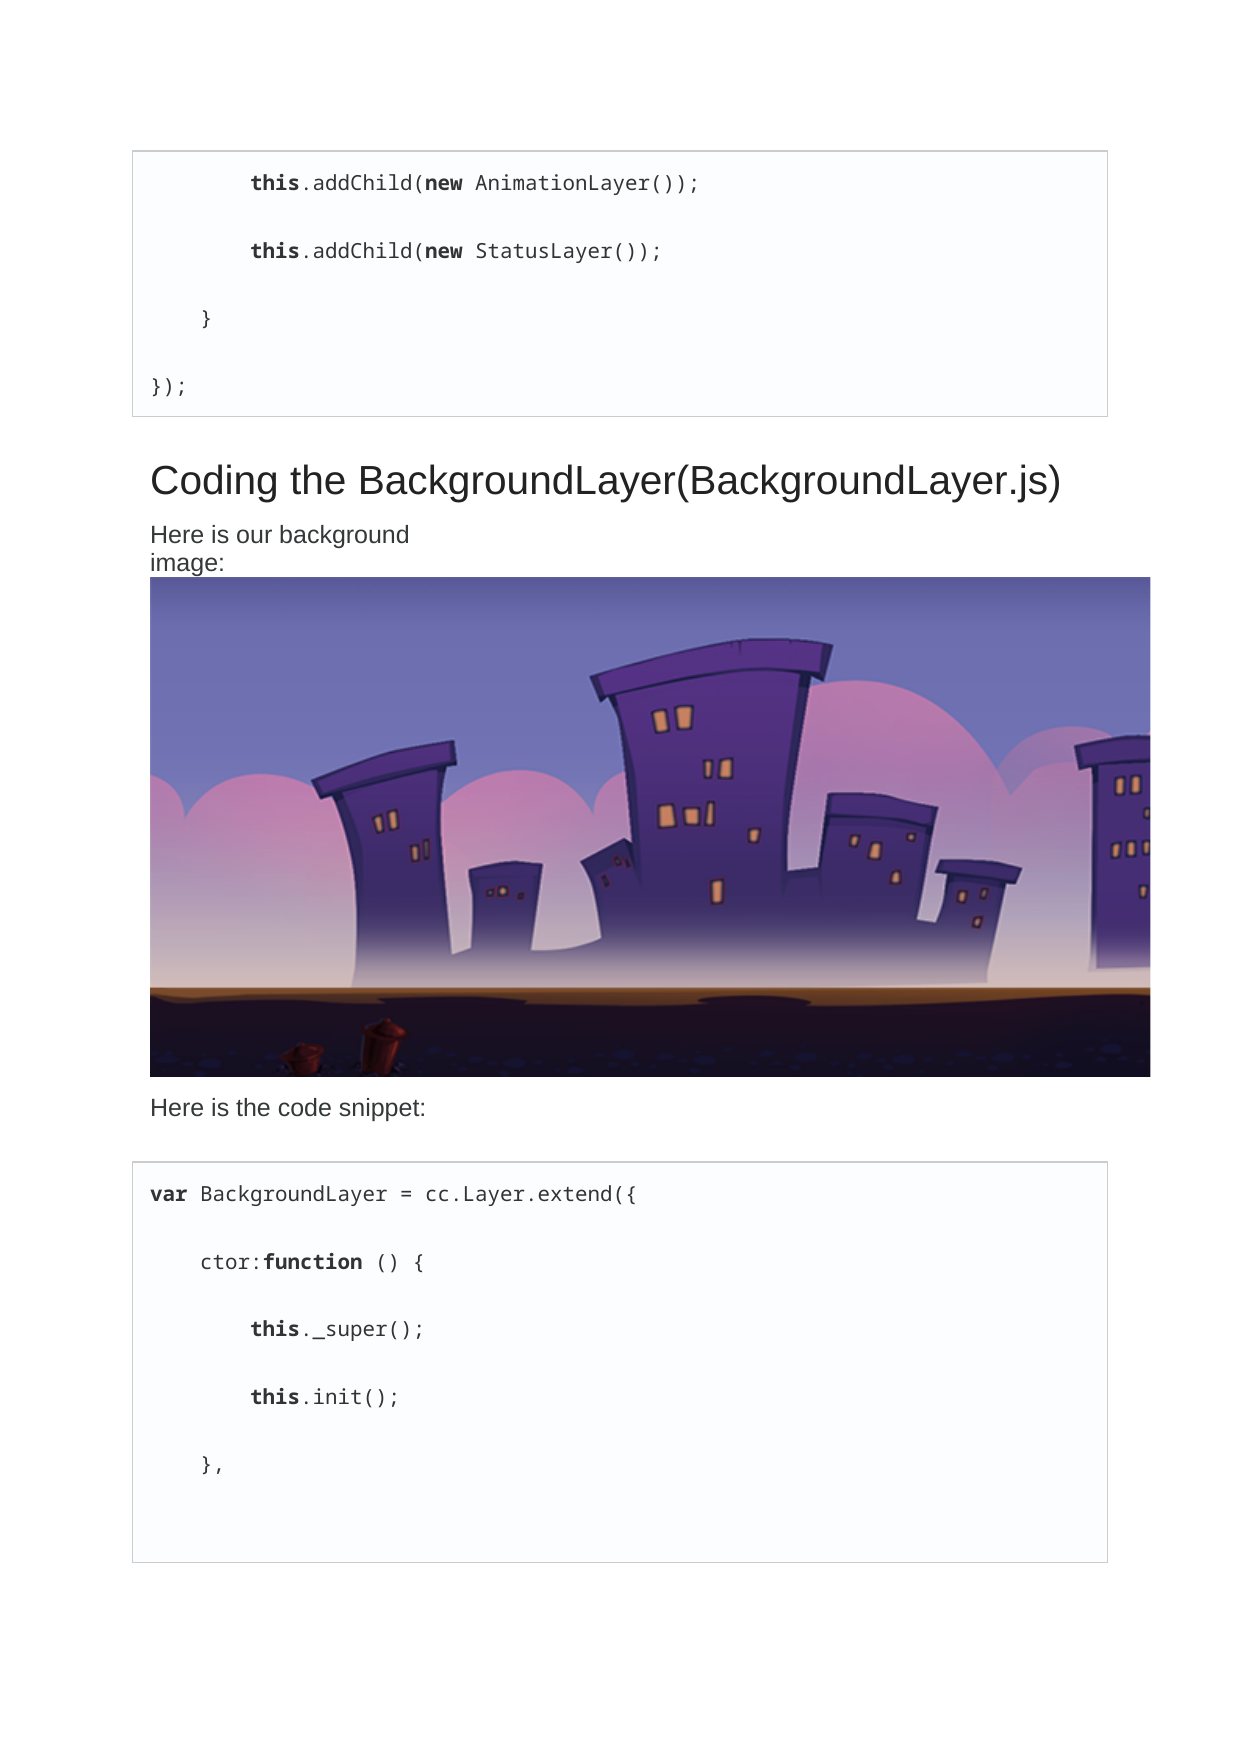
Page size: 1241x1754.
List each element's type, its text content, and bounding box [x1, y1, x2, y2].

text this.addChild(new StatusLayer()); [133, 217, 1107, 264]
text }); [133, 352, 1107, 416]
text this._super(); [133, 1296, 1107, 1343]
text } [133, 285, 1107, 332]
text this.addChild(new AnimationLayer()); [133, 152, 1107, 197]
picture [150, 577, 1151, 1077]
text Here is our background image: [150, 520, 1090, 577]
text Here is the code snippet: [150, 1093, 1090, 1122]
text ctor:function () { [133, 1228, 1107, 1275]
text this.init(); [133, 1363, 1107, 1410]
subtitle Coding the BackgroundLayer(BackgroundLayer.js) [150, 456, 1090, 503]
text }, [133, 1431, 1107, 1478]
text var BackgroundLayer = cc.Layer.extend({ [133, 1163, 1107, 1208]
